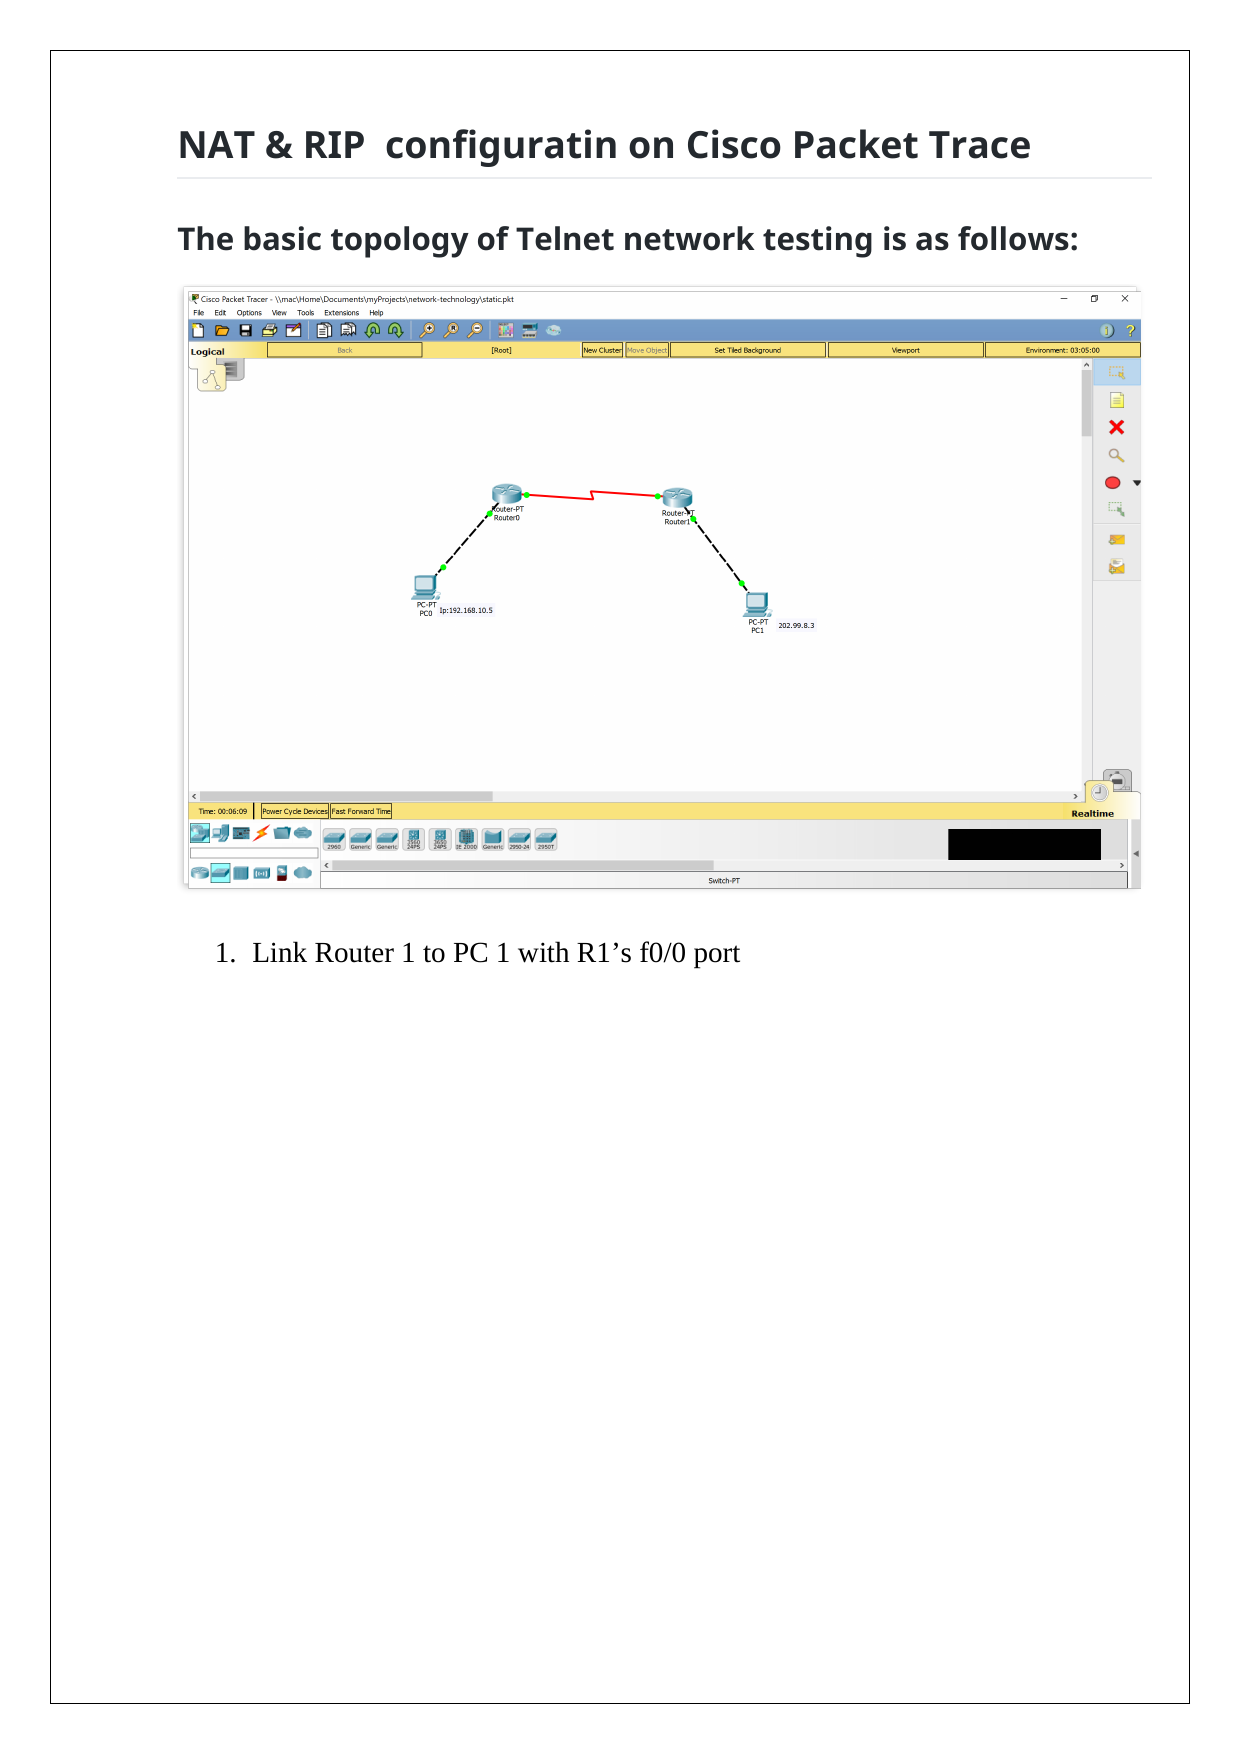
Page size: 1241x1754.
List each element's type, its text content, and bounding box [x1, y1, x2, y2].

picture [177, 284, 1152, 902]
subtitle NAT & RIP configuratin on Cisco Packet Trace [177, 118, 1152, 177]
list Link Router 1 to PC 1 with R1’s f0/0 port [214, 935, 1152, 968]
text The basic topology of Telnet network testing is as follows: [177, 216, 1152, 259]
